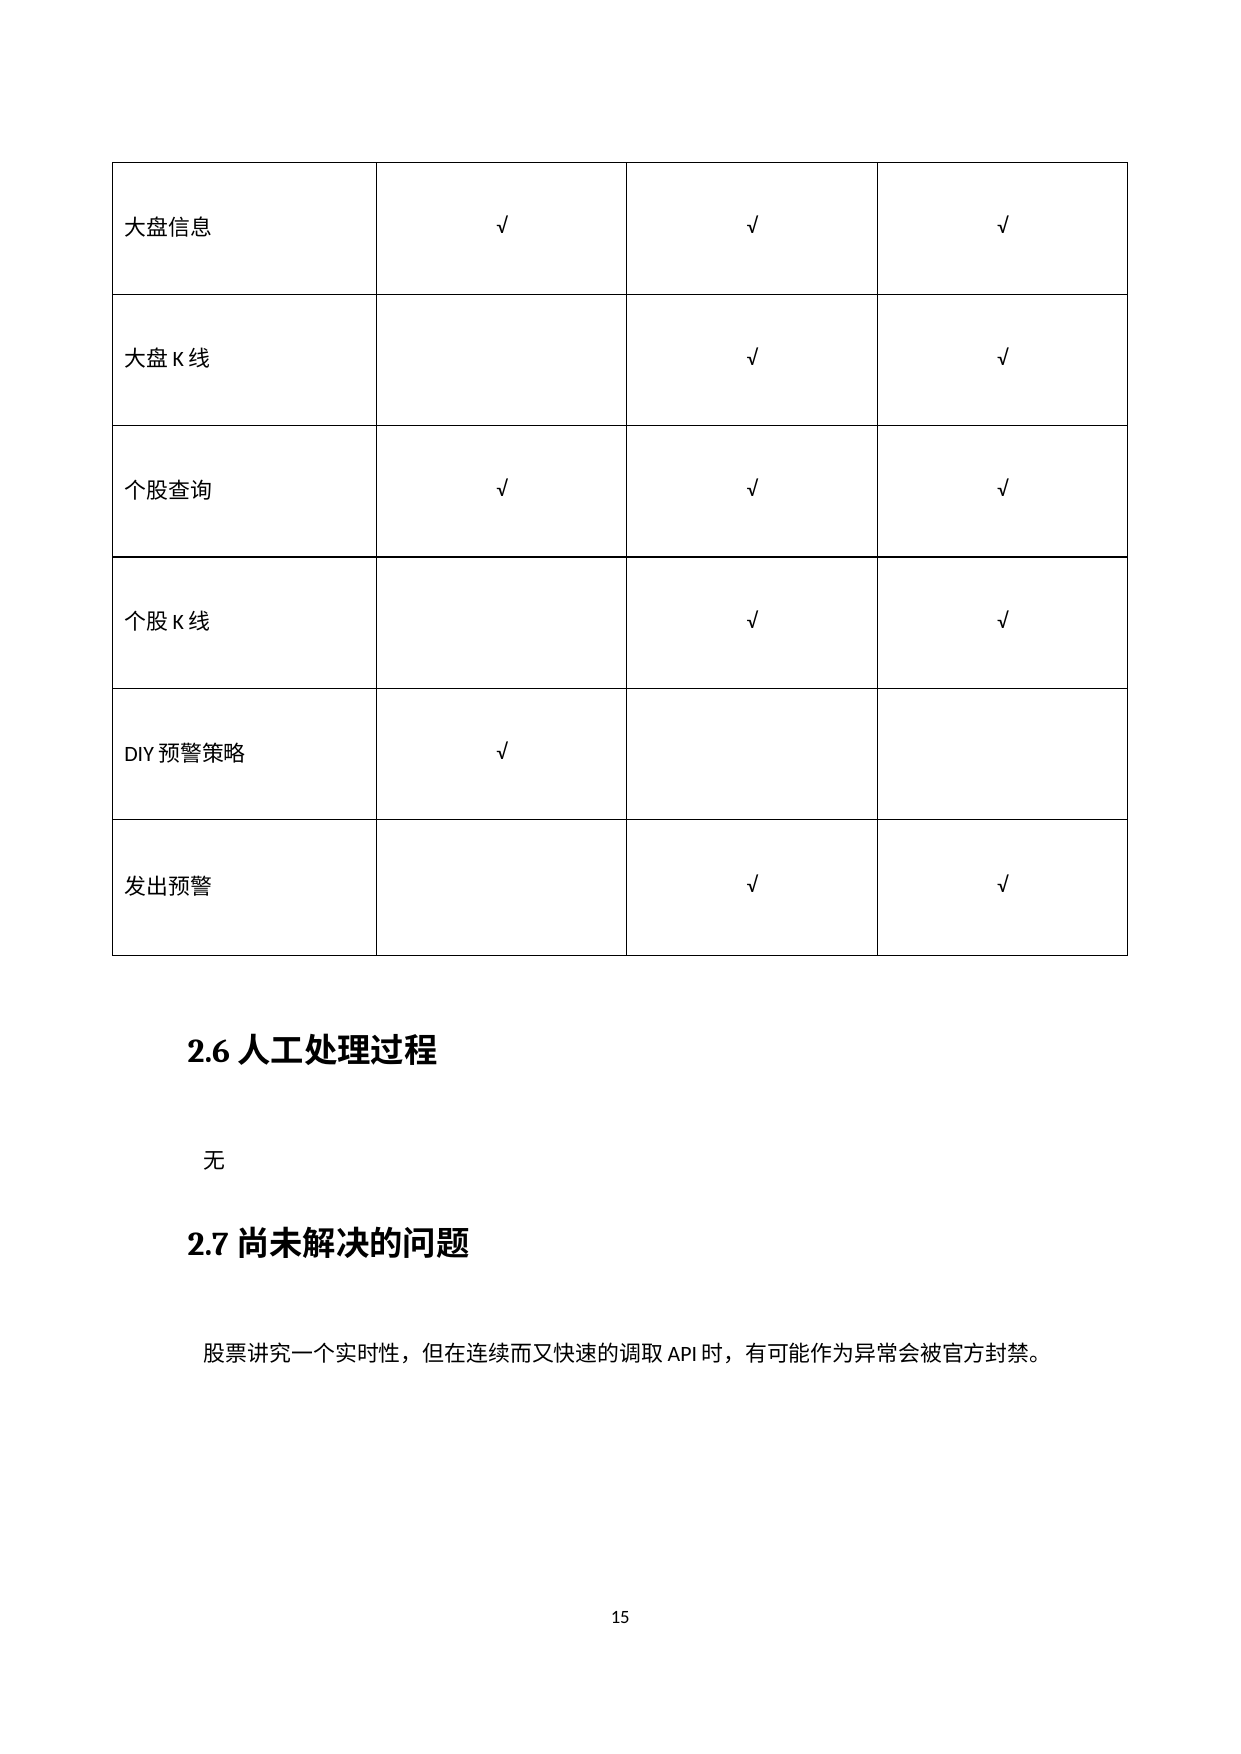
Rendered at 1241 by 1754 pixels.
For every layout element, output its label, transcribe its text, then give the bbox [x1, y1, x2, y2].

table_cell √ [377, 163, 626, 293]
table_cell [627, 689, 877, 819]
table_cell √ [627, 295, 877, 425]
table_cell √ [377, 689, 626, 819]
table_cell 大盘信息 [113, 163, 376, 293]
table_cell √ [878, 295, 1127, 425]
table_cell [377, 295, 626, 425]
subtitle 2.6 人工处理过程 [187, 1015, 1053, 1080]
table_cell √ [377, 426, 626, 556]
table_cell √ [878, 558, 1127, 688]
table_cell [878, 689, 1127, 819]
table_cell 个股K线 [113, 558, 376, 688]
text 无 [187, 1143, 1053, 1175]
table_cell √ [627, 820, 877, 955]
table_cell DIY预警策略 [113, 689, 376, 819]
table_cell √ [627, 558, 877, 688]
table_cell √ [878, 820, 1127, 955]
table_cell 发出预警 [113, 820, 376, 955]
table_cell √ [627, 163, 877, 293]
table_cell 大盘K线 [113, 295, 376, 425]
table_cell [377, 820, 626, 955]
table_cell 个股查询 [113, 426, 376, 556]
table_cell [377, 558, 626, 688]
text 股票讲究一个实时性，但在连续而又快速的调取API时，有可能作为异常会被官方封禁。 [187, 1336, 1053, 1368]
subtitle 2.7 尚未解决的问题 [187, 1208, 1053, 1273]
table_cell √ [878, 426, 1127, 556]
table_cell √ [627, 426, 877, 556]
table_cell √ [878, 163, 1127, 293]
